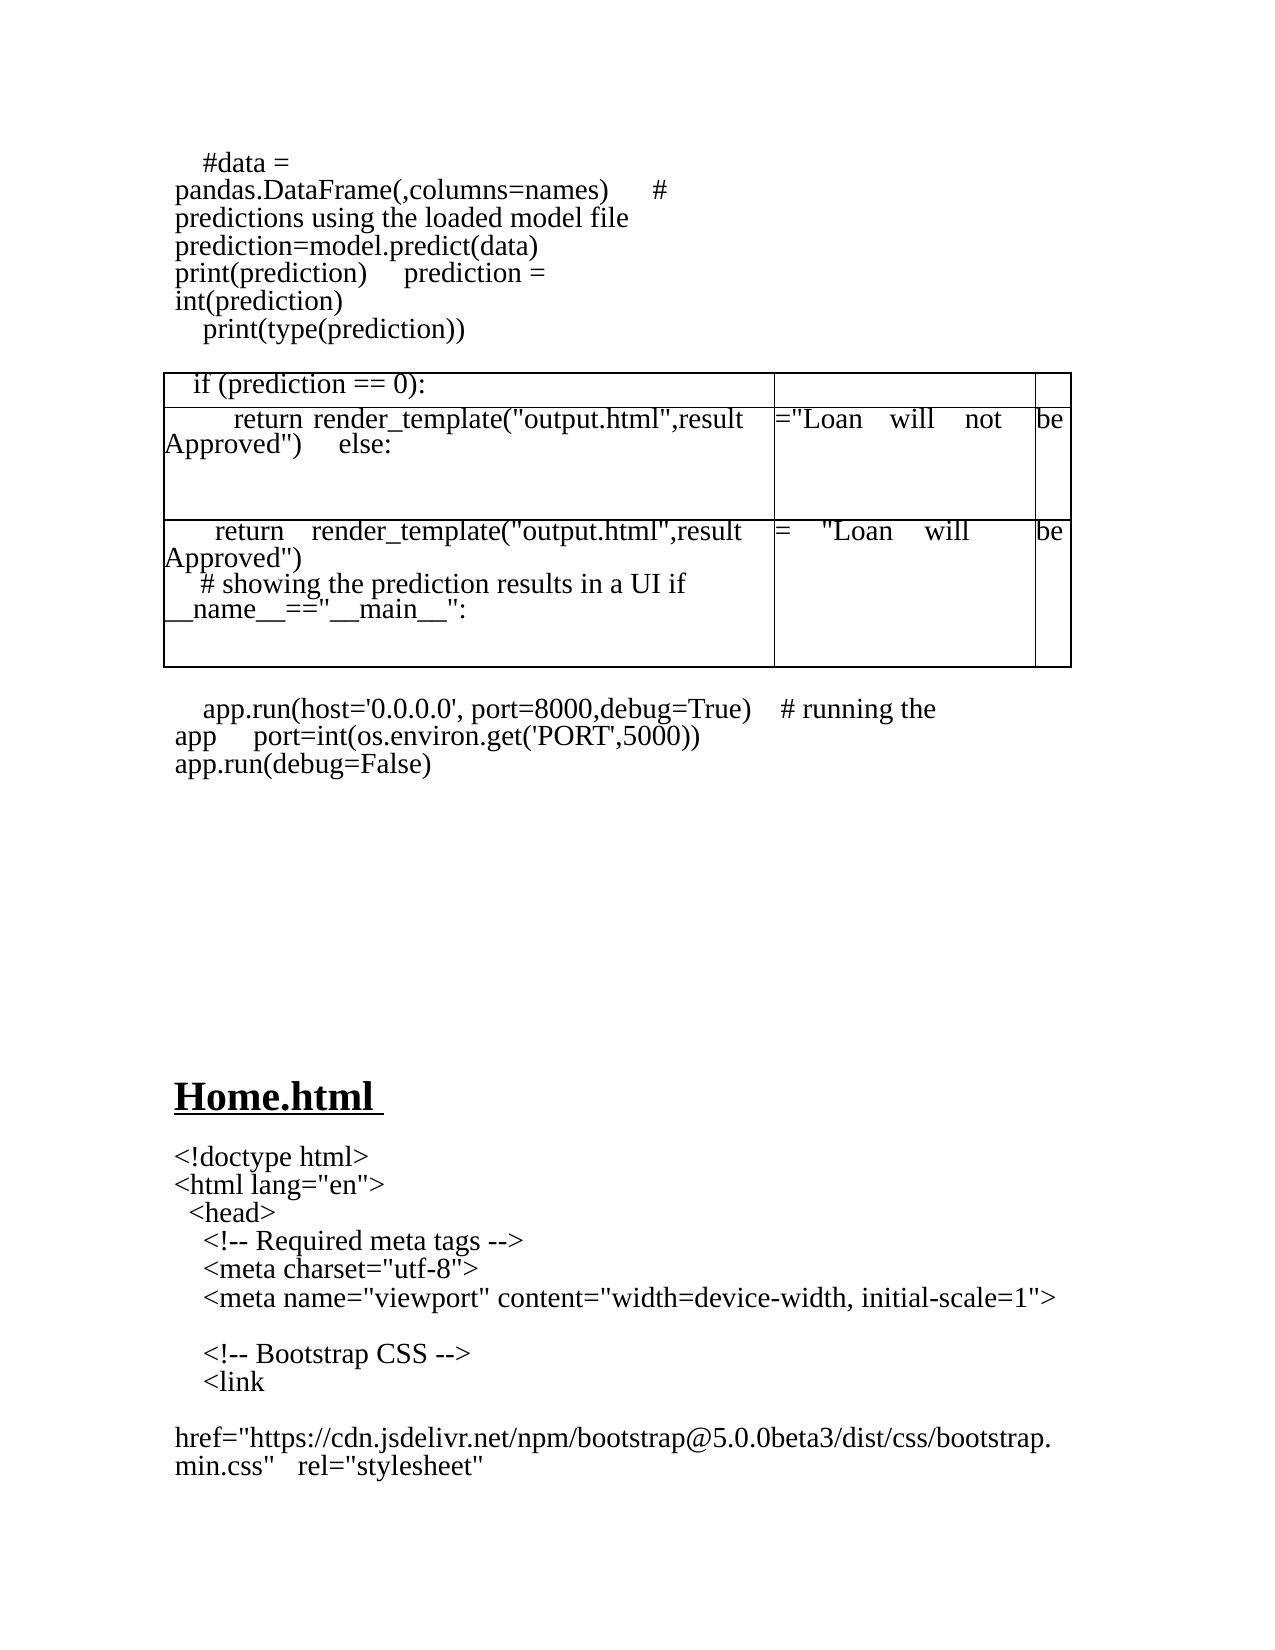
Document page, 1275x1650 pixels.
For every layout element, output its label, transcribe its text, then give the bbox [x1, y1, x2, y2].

text Home.html [173, 1089, 1125, 1116]
text <!doctype html> [173, 1144, 1072, 1172]
table_cell ="Loan will not [775, 408, 1035, 519]
text <meta charset="utf-8"> [173, 1257, 1072, 1284]
table_header [775, 374, 1035, 407]
text <!-- Bootstrap CSS --> [173, 1341, 1072, 1369]
table_cell = "Loan will [775, 521, 1035, 666]
text print(type(prediction)) [173, 317, 1072, 344]
table_header [1036, 374, 1070, 407]
table_cell return render_template("output.html",result Approved") # showing the prediction results in a UI if __name__=="__main__": [165, 521, 774, 666]
text <meta name="viewport" content="width=device-width, initial-scale=1"> [173, 1285, 1072, 1313]
table_header if (prediction == 0): [165, 374, 774, 407]
text <html lang="en"> [173, 1172, 1072, 1200]
table_cell return render_template("output.html",result Approved") else: [165, 408, 774, 519]
text <head> [173, 1200, 1072, 1228]
table_cell be [1036, 521, 1070, 666]
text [173, 1370, 1072, 1481]
text app.run(host='0.0.0.0', port=8000,debug=True) # running the app port=int(os.environ.get('PORT',5000)) app.run(debug=False) [173, 696, 962, 779]
text <!-- Required meta tags --> [173, 1228, 1072, 1256]
text #data = pandas.DataFrame(,columns=names) # predictions using the loaded model file prediction=model.predict(data) print(prediction) prediction = int(prediction) [173, 150, 706, 316]
table_cell be [1036, 408, 1070, 519]
